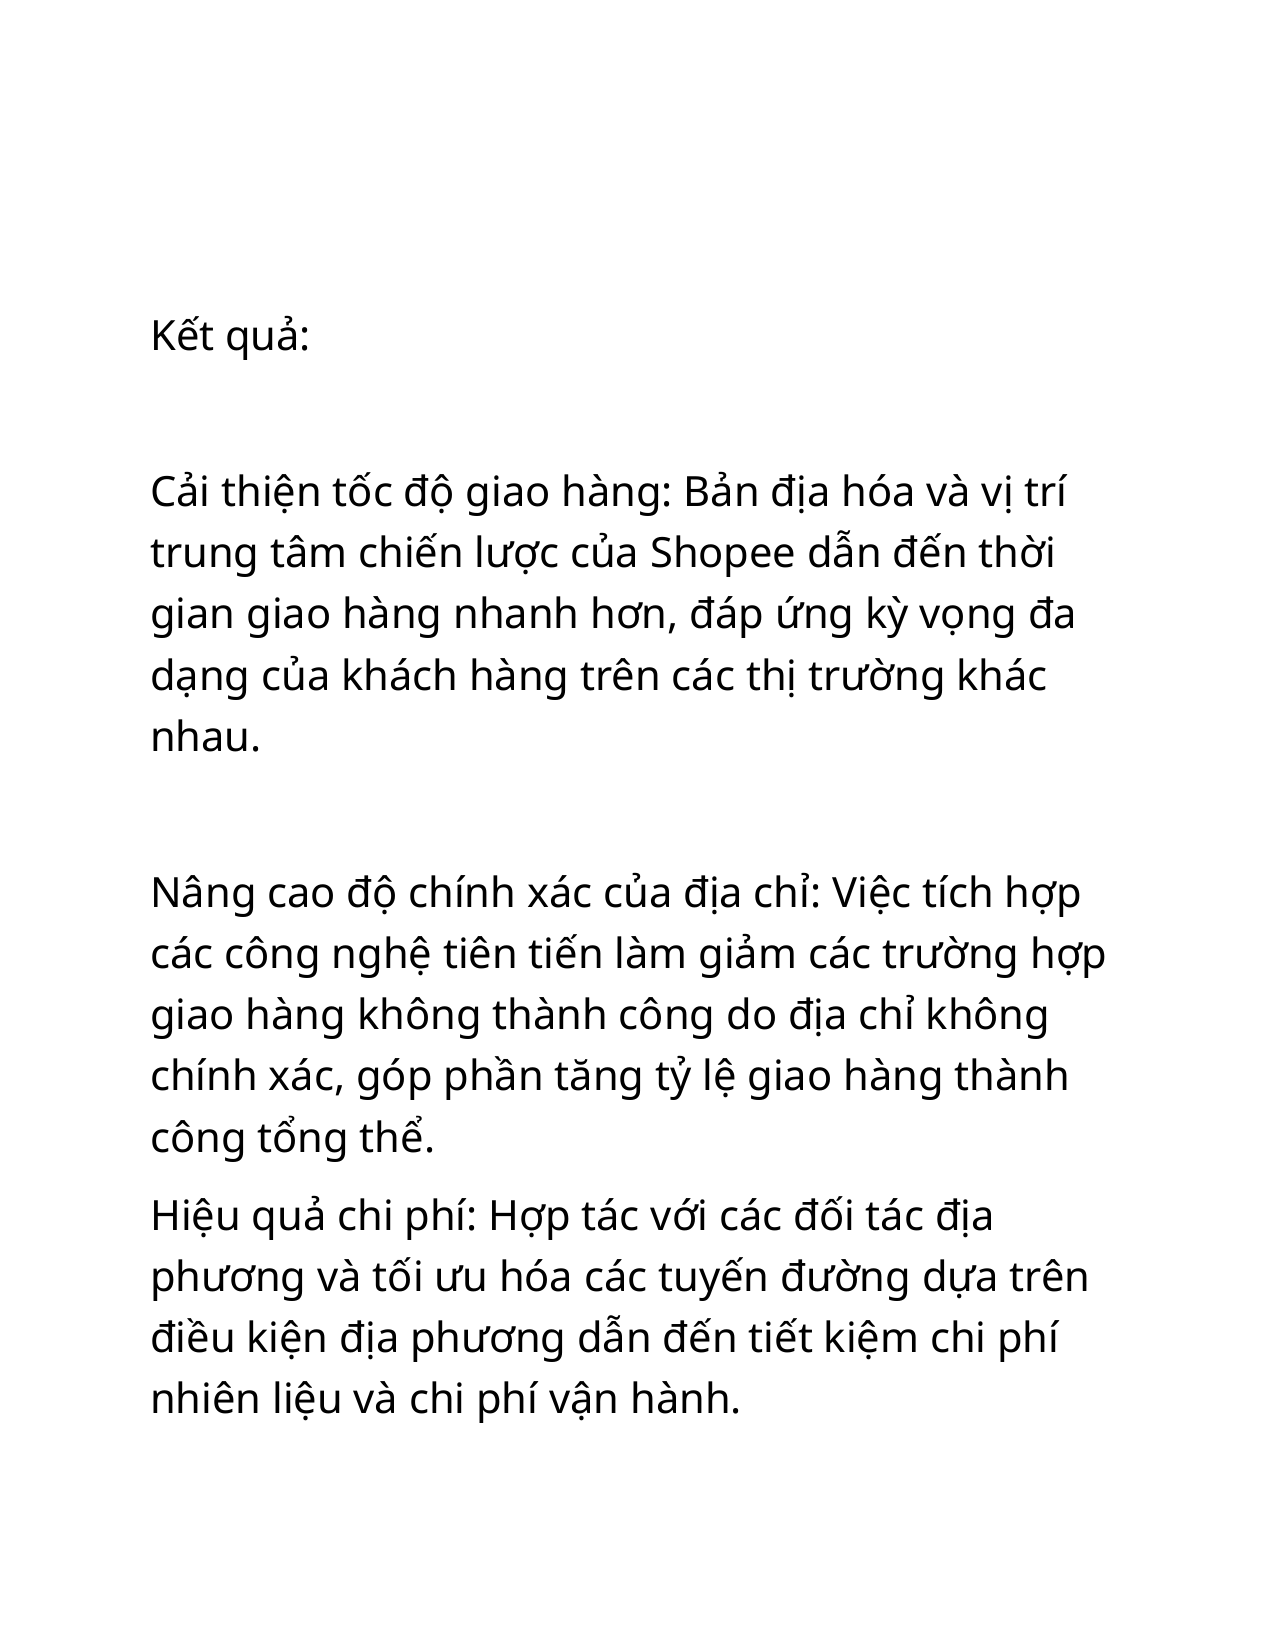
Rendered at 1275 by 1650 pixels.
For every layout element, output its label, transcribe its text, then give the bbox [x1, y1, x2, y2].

text Hiệu quả chi phí: Hợp tác với các đối tác địa phương và tối ưu hóa các tuyến đường dựa trên điều kiện địa phương dẫn đến tiết kiệm chi phí nhiên liệu và chi phí vận hành. [150, 1185, 1125, 1426]
text Nâng cao độ chính xác của địa chỉ: Việc tích hợp các công nghệ tiên tiến làm giảm các trường hợp giao hàng không thành công do địa chỉ không chính xác, góp phần tăng tỷ lệ giao hàng thành công tổng thể. [150, 862, 1125, 1164]
text Kết quả: [150, 306, 1125, 363]
text Cải thiện tốc độ giao hàng: Bản địa hóa và vị trí trung tâm chiến lược của Shopee dẫn đến thời gian giao hàng nhanh hơn, đáp ứng kỳ vọng đa dạng của khách hàng trên các thị trường khác nhau. [150, 462, 1125, 763]
